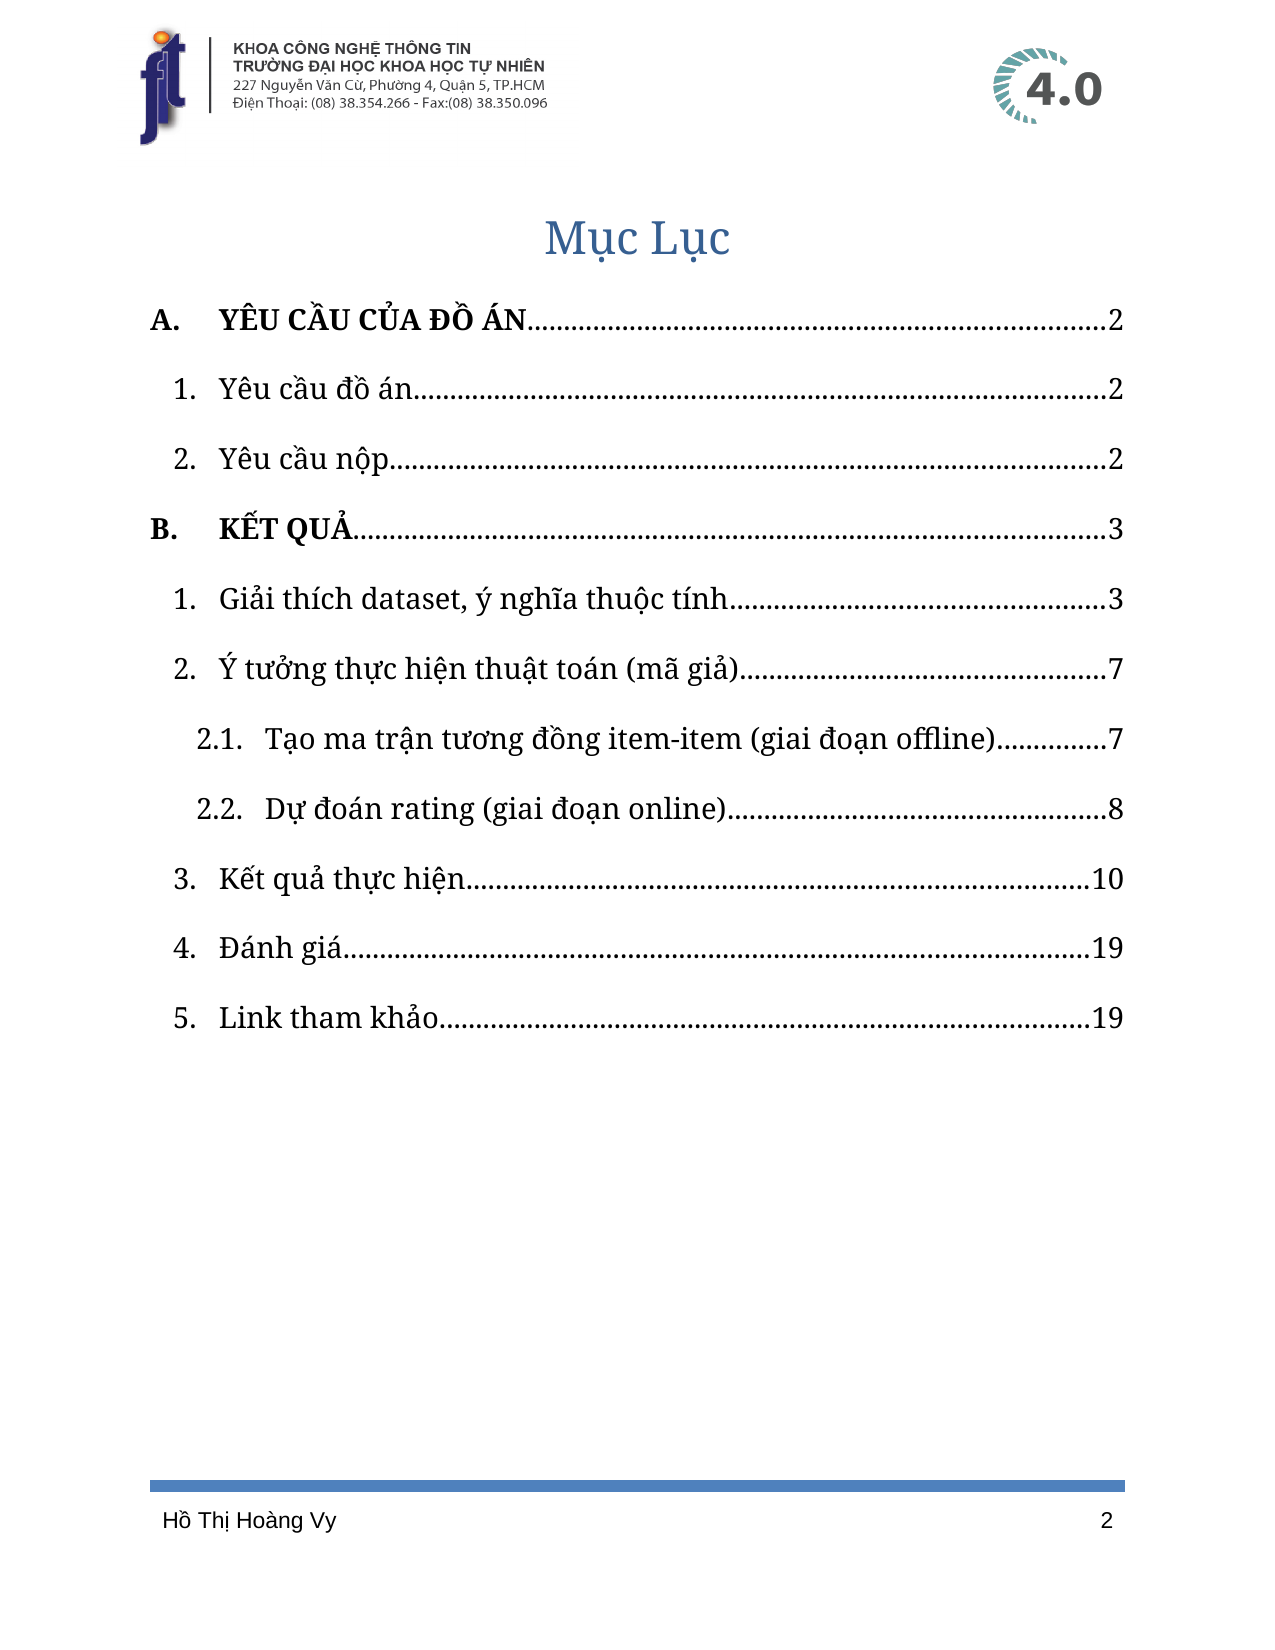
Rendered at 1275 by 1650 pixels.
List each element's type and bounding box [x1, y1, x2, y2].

picture [117, 21, 580, 167]
picture [985, 41, 1108, 127]
